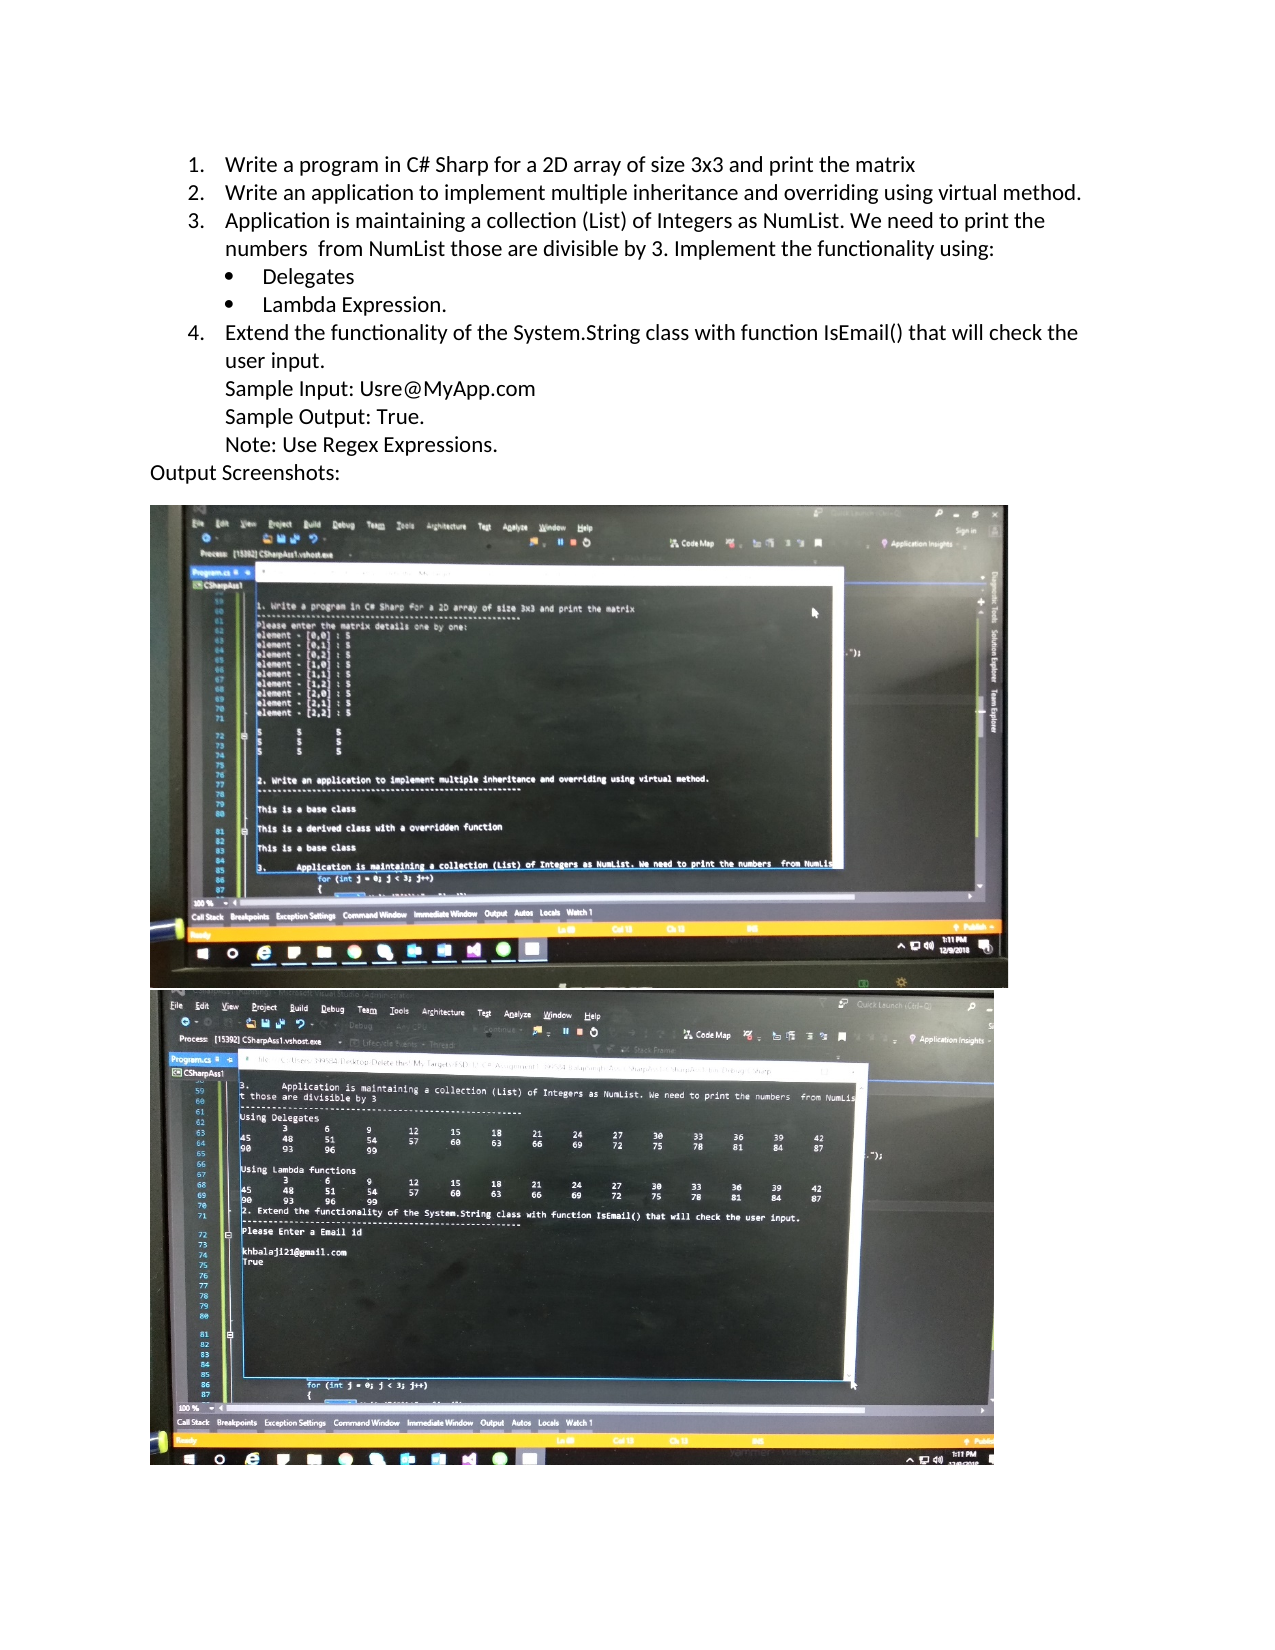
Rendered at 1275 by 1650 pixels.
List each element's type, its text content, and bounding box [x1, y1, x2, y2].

list Extend the functionality of the System.String class with function IsEmail() that will check the user input. [187, 318, 1125, 374]
picture [150, 505, 1009, 988]
text Note: Use Regex Expressions. [225, 430, 1125, 458]
list Delegates [225, 262, 1125, 290]
picture [150, 990, 994, 1465]
text Output Screenshots: [150, 458, 1125, 486]
list Write an application to implement multiple inheritance and overriding using virtual method. [187, 178, 1125, 206]
text Sample Output: True. [225, 402, 1125, 430]
list Application is maintaining a collection (List) of Integers as NumList. We need to print the numbers from NumList those are divisible by 3. Implement the functionality using: [187, 206, 1125, 262]
list Write a program in C# Sharp for a 2D array of size 3x3 and print the matrix [187, 150, 1125, 178]
text Sample Input: Usre@MyApp.com [225, 374, 1125, 402]
list Lambda Expression. [225, 290, 1125, 318]
